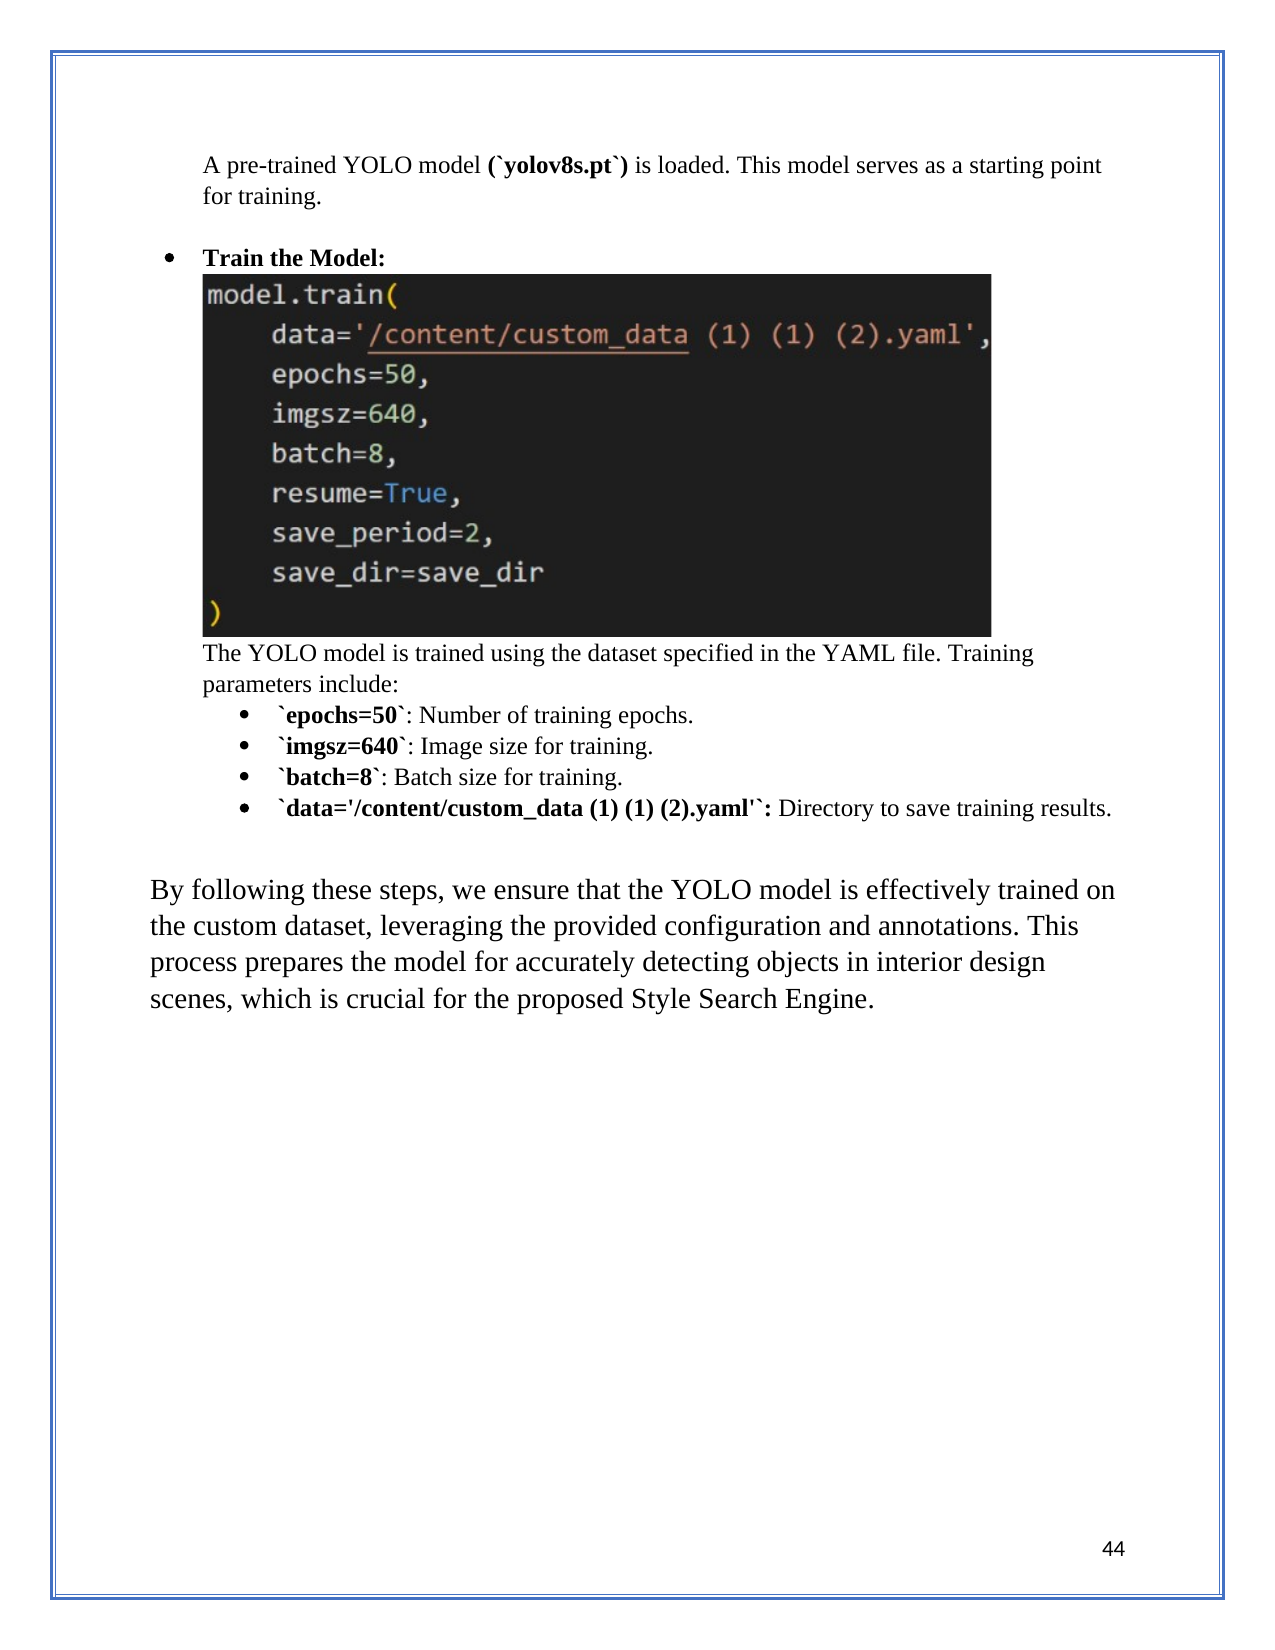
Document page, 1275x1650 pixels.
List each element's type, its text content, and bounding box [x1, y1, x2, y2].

list `imgsz=640`: Image size for training. [240, 731, 1125, 760]
text By following these steps, we ensure that the YOLO model is effectively trained on the custom dataset, leveraging the provided configuration and annotations. This process prepares the model for accurately detecting objects in interior design scenes, which is crucial for the proposed Style Search Engine. [150, 872, 1125, 1014]
list `epochs=50`: Number of training epochs. [240, 700, 1125, 729]
list `batch=8`: Batch size for training. [240, 762, 1125, 791]
list A pre-trained YOLO model (`yolov8s.pt`) is loaded. This model serves as a starting point for training. [202, 150, 1125, 210]
list The YOLO model is trained using the dataset specified in the YAML file. Training parameters include: [202, 638, 1125, 698]
list `data='/content/custom_data (1) (1) (2).yaml'`: Directory to save training results. [240, 793, 1125, 822]
picture [202, 274, 992, 637]
list Train the Model: [165, 243, 1125, 272]
